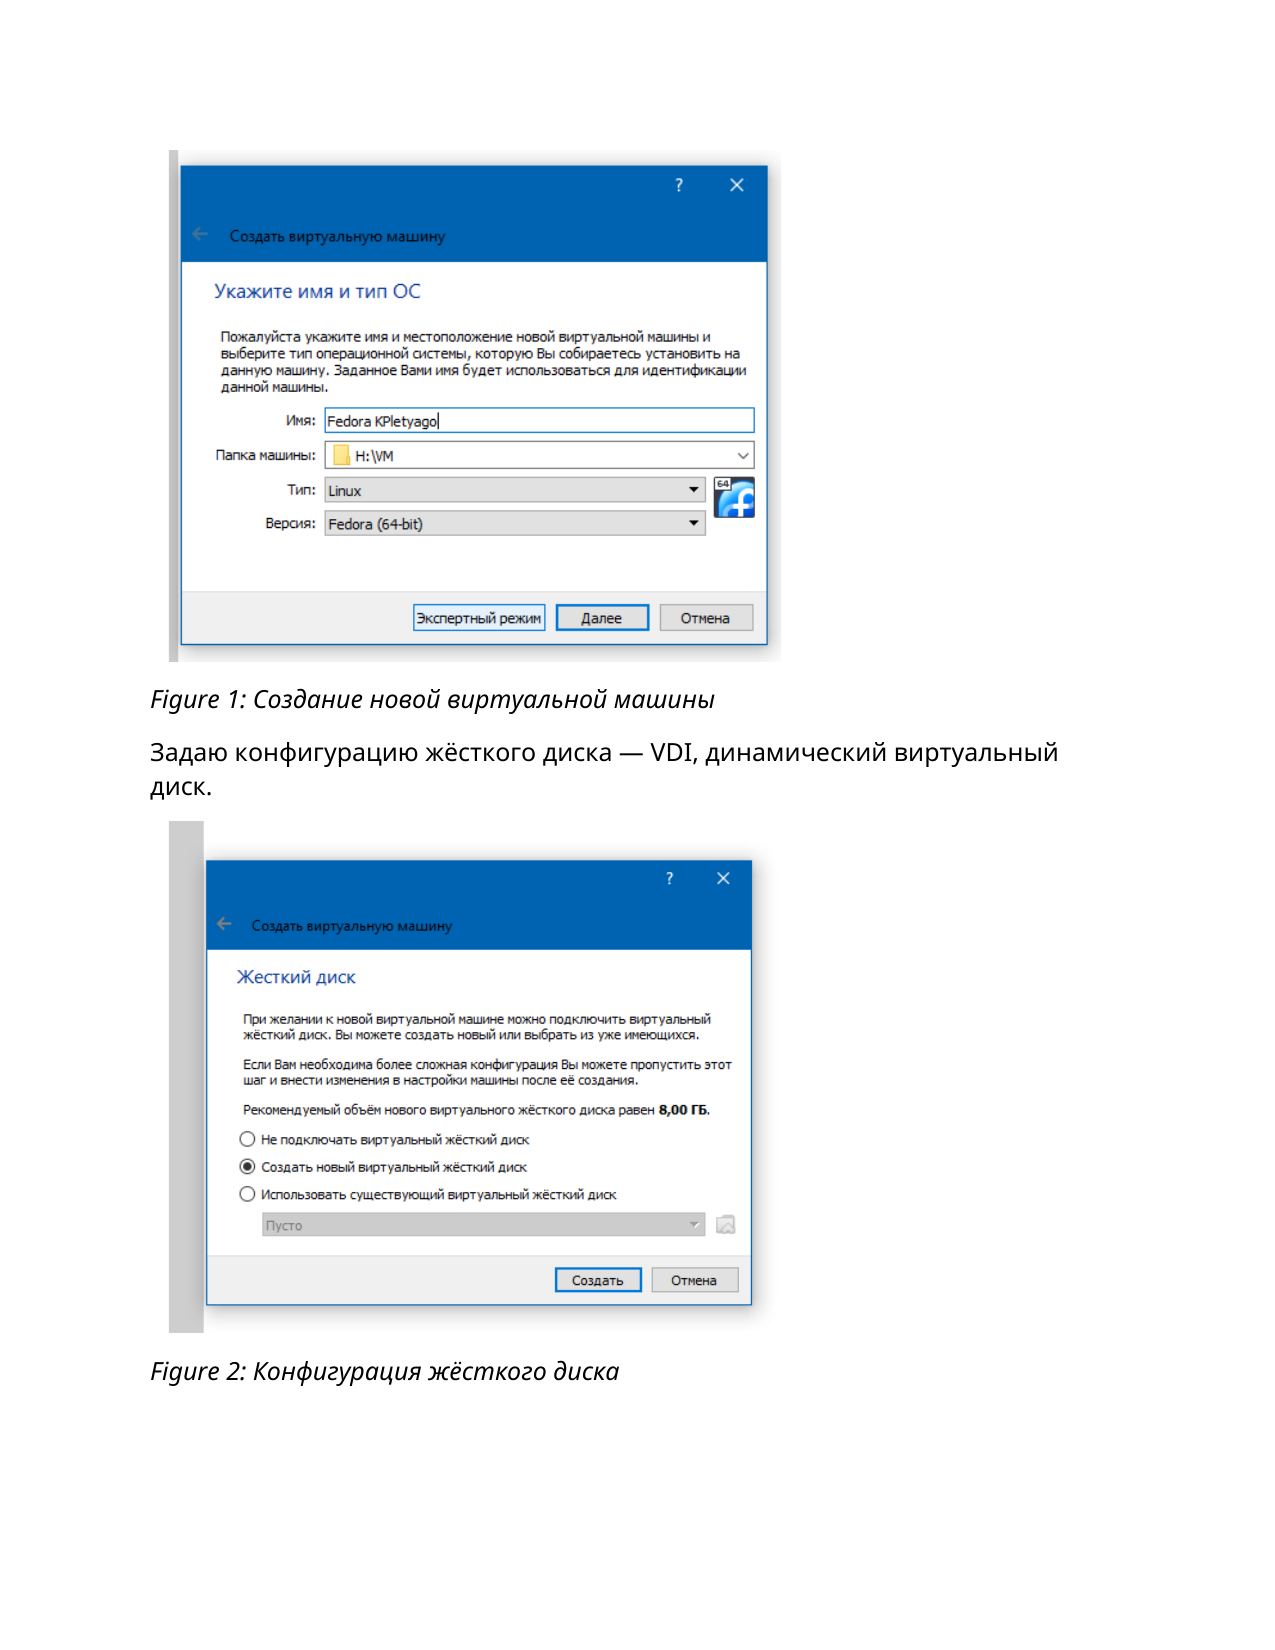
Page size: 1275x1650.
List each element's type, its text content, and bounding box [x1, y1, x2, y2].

text Задаю конфигурацию жёсткого диска — VDI, динамический виртуальный диск. [150, 735, 1125, 803]
picture [168, 821, 782, 1333]
picture [168, 150, 782, 662]
text Figure 2: Конфигурация жёсткого диска [150, 1354, 1125, 1388]
text Figure 1: Создание новой виртуальной машины [150, 682, 1125, 716]
